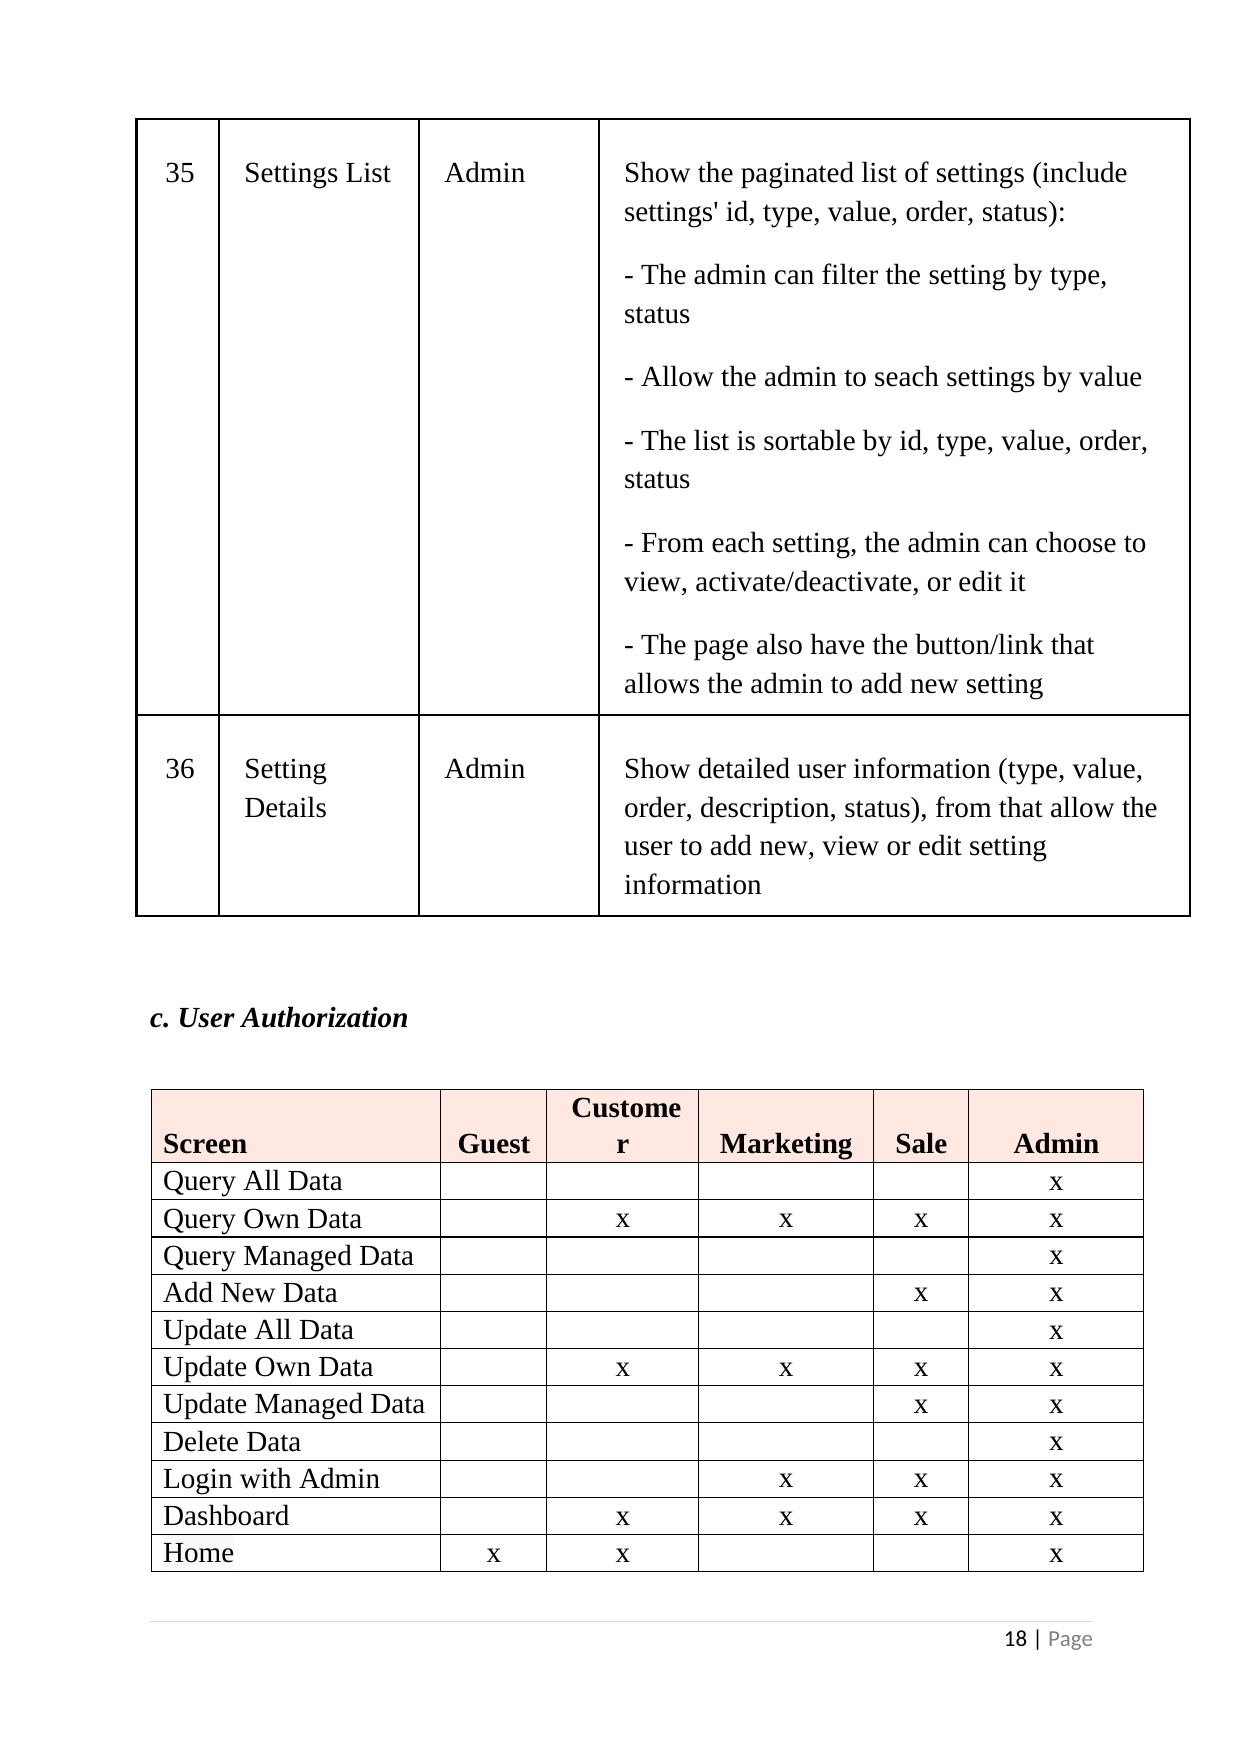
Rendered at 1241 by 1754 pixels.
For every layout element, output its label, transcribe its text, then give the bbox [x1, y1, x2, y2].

table_cell [699, 1275, 873, 1311]
table_cell [547, 1423, 698, 1459]
table_cell x [699, 1498, 873, 1534]
table_cell x [969, 1423, 1143, 1459]
table_header Screen [152, 1090, 440, 1162]
table_cell Show the paginated list of settings (include settings' id, type, value, order, status): - The admin can filter the setting by type, status - Allow the admin to seach settings by value - The list is sortable by id, type, value, order, status - From each setting, the admin can choose to view, activate/deactivate, or edit it - The page also have the button/link that allows the admin to add new setting [600, 120, 1189, 714]
table_cell [441, 1275, 546, 1311]
table_cell x [874, 1498, 968, 1534]
table_cell [699, 1386, 873, 1422]
table_cell x [699, 1461, 873, 1497]
table_cell Admin [420, 716, 598, 914]
table_cell x [547, 1498, 698, 1534]
table_cell x [547, 1200, 698, 1236]
table_cell x [969, 1498, 1143, 1534]
table_cell x [969, 1200, 1143, 1236]
table_cell x [874, 1461, 968, 1497]
table_header Guest [441, 1090, 546, 1162]
table_cell Query All Data [152, 1163, 440, 1199]
table_cell 36 [138, 716, 218, 914]
table_cell x [969, 1386, 1143, 1422]
table_cell [699, 1238, 873, 1273]
table_cell x [969, 1312, 1143, 1348]
table_cell x [441, 1535, 546, 1571]
table_cell x [547, 1535, 698, 1571]
table_cell Admin [420, 120, 598, 714]
table_cell [874, 1163, 968, 1199]
table_cell Dashboard [152, 1498, 440, 1534]
table_cell Login with Admin [152, 1461, 440, 1497]
table_cell x [969, 1238, 1143, 1273]
table_header Customer [547, 1090, 698, 1162]
table_cell x [969, 1163, 1143, 1199]
table_cell Add New Data [152, 1275, 440, 1311]
table_cell Query Own Data [152, 1200, 440, 1236]
table_cell [874, 1535, 968, 1571]
table_cell x [699, 1200, 873, 1236]
table_cell Home [152, 1535, 440, 1571]
table_cell 35 [138, 120, 218, 714]
table_header Sale [874, 1090, 968, 1162]
table_cell [874, 1423, 968, 1459]
table_cell [441, 1200, 546, 1236]
table_cell [699, 1163, 873, 1199]
table_cell [547, 1312, 698, 1348]
table_cell Setting Details [220, 716, 418, 914]
table_cell [441, 1498, 546, 1534]
table_cell [441, 1163, 546, 1199]
table_cell [699, 1312, 873, 1348]
subtitle c. User Authorization [150, 1000, 1093, 1034]
table_cell [441, 1386, 546, 1422]
table_cell x [969, 1461, 1143, 1497]
table_cell [874, 1238, 968, 1273]
table_cell [547, 1386, 698, 1422]
table_cell [874, 1312, 968, 1348]
table_cell x [874, 1200, 968, 1236]
table_cell [441, 1461, 546, 1497]
table_cell x [874, 1386, 968, 1422]
table_header Admin [969, 1090, 1143, 1162]
table_cell [699, 1535, 873, 1571]
table_cell x [699, 1349, 873, 1385]
table_cell [547, 1238, 698, 1273]
table_cell x [874, 1349, 968, 1385]
table_cell [441, 1423, 546, 1459]
table_cell Show detailed user information (type, value, order, description, status), from that allow the user to add new, view or edit setting information [600, 716, 1189, 914]
table_header Marketing [699, 1090, 873, 1162]
table_cell x [874, 1275, 968, 1311]
table_cell Update Own Data [152, 1349, 440, 1385]
table_cell [699, 1423, 873, 1459]
table_cell Query Managed Data [152, 1238, 440, 1273]
table_cell Delete Data [152, 1423, 440, 1459]
table_cell x [969, 1349, 1143, 1385]
table_cell x [547, 1349, 698, 1385]
table_cell [547, 1275, 698, 1311]
table_cell [547, 1461, 698, 1497]
table_cell [547, 1163, 698, 1199]
table_cell [441, 1349, 546, 1385]
table_cell Update Managed Data [152, 1386, 440, 1422]
table_cell x [969, 1275, 1143, 1311]
table_cell Update All Data [152, 1312, 440, 1348]
table_cell [441, 1312, 546, 1348]
table_cell Settings List [220, 120, 418, 714]
table_cell x [969, 1535, 1143, 1571]
table_cell [441, 1238, 546, 1273]
